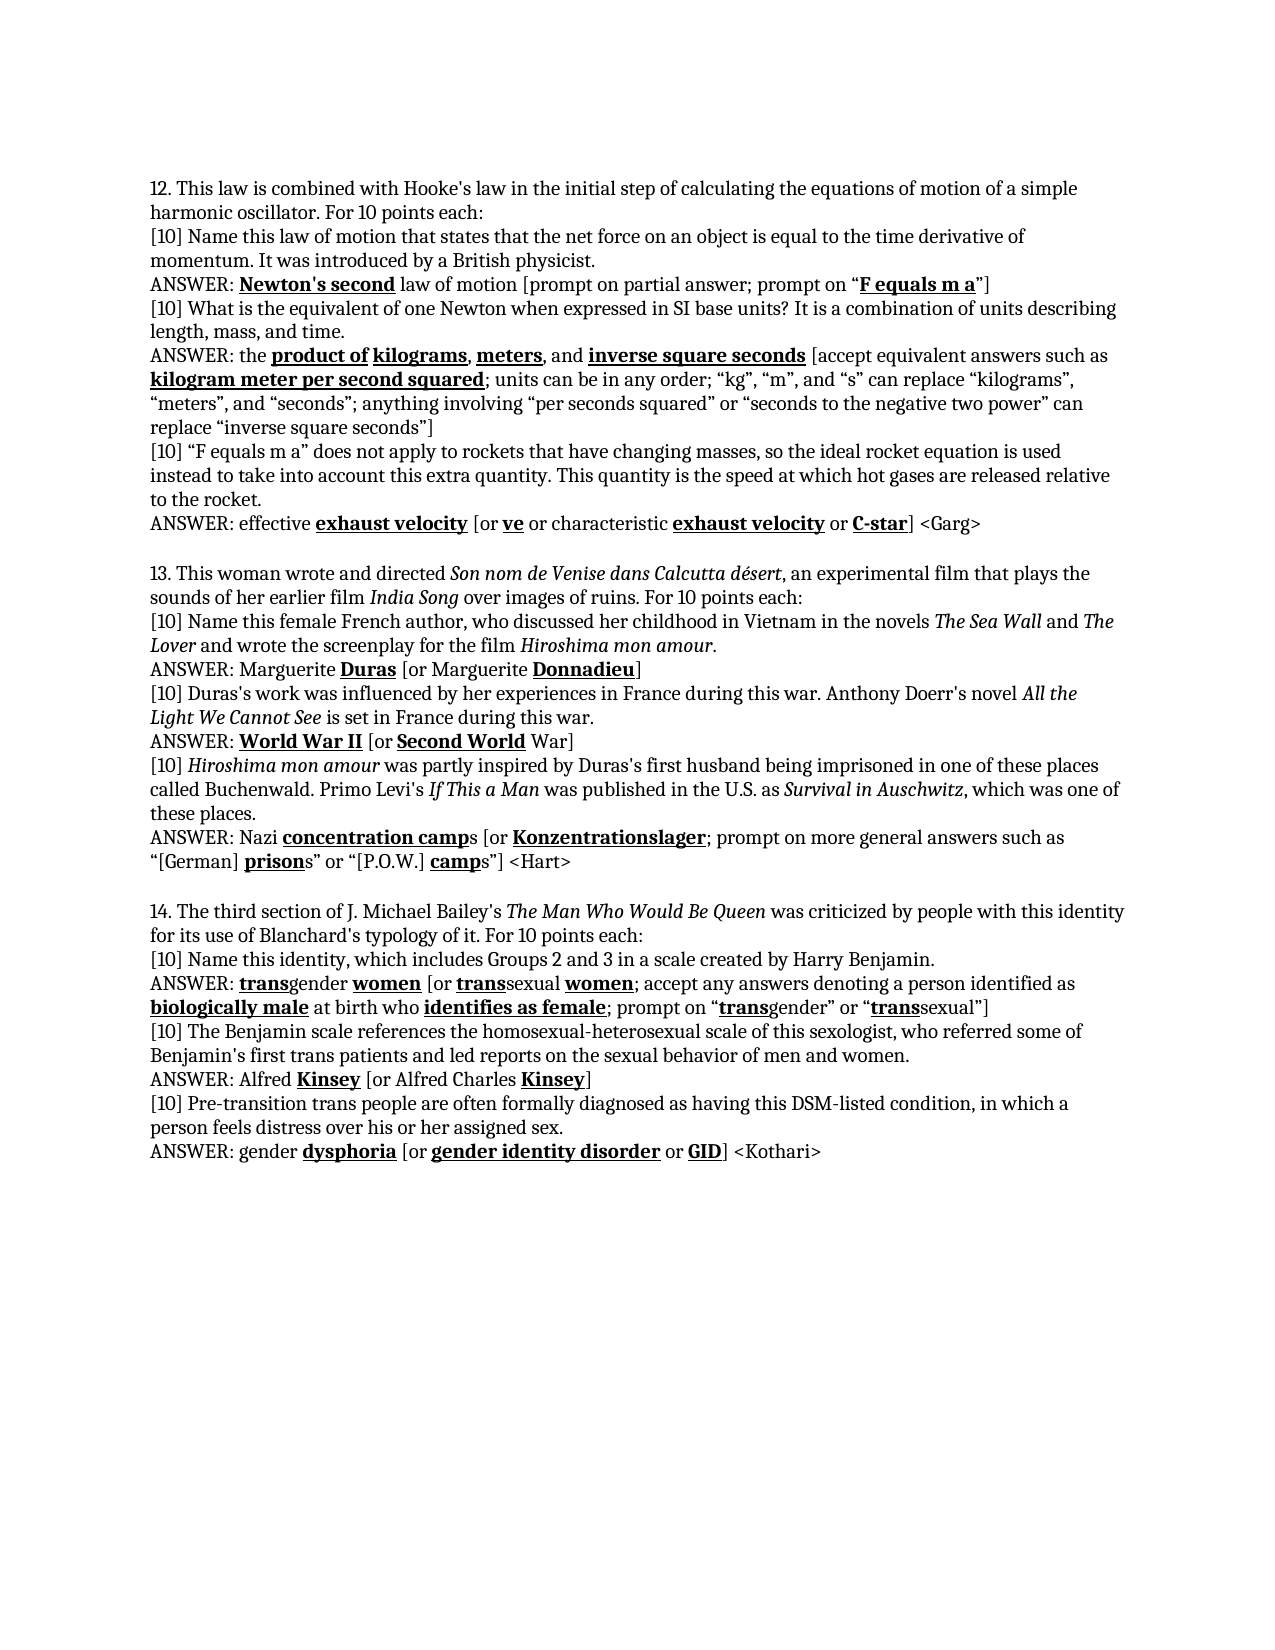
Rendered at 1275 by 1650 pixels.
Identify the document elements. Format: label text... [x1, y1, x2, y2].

text [10] “F equals m a” does not apply to rockets that have changing masses, so the ideal rocket equation is used instead to take into account this extra quantity. This quantity is the speed at which hot gases are released relative to the rocket. [150, 440, 1125, 512]
text [10] What is the equivalent of one Newton when expressed in SI base units? It is a combination of units describing length, mass, and time. [150, 296, 1125, 344]
text ANSWER: Marguerite Duras [or Marguerite Donnadieu] [150, 658, 1125, 682]
text ANSWER: the product of kilograms, meters, and inverse square seconds [accept equivalent answers such as kilogram meter per second squared; units can be in any order; “kg”, “m”, and “s” can replace “kilograms”, “meters”, and “seconds”; anything involving “per seconds squared” or “seconds to the negative two power” can replace “inverse square seconds”] [150, 344, 1125, 440]
text [10] Duras's work was influenced by her experiences in France during this war. Anthony Doerr's novel All the Light We Cannot See is set in France during this war. [150, 682, 1125, 730]
text 13. This woman wrote and directed Son nom de Venise dans Calcutta désert, an experimental film that plays the sounds of her earlier film India Song over images of ruins. For 10 points each: [150, 562, 1125, 610]
text ANSWER: Nazi concentration camps [or Konzentrationslager; prompt on more general answers such as “[German] prisons” or “[P.O.W.] camps”] <Hart> [150, 826, 1125, 873]
text [10] Pre-transition trans people are often formally diagnosed as having this DSM-listed condition, in which a person feels distress over his or her assigned sex. [150, 1092, 1125, 1139]
text [10] Hiroshima mon amour was partly inspired by Duras's first husband being imprisoned in one of these places called Buchenwald. Primo Levi's If This a Man was published in the U.S. as Survival in Auschwitz, which was one of these places. [150, 754, 1125, 826]
text [10] Name this law of motion that states that the net force on an object is equal to the time derivative of momentum. It was introduced by a British physicist. [150, 224, 1125, 272]
text ANSWER: World War II [or Second World War] [150, 730, 1125, 754]
text ANSWER: transgender women [or transsexual women; accept any answers denoting a person identified as biologically male at birth who identifies as female; prompt on “transgender” or “transsexual”] [150, 972, 1125, 1020]
text 14. The third section of J. Michael Bailey's The Man Who Would Be Queen was criticized by people with this identity for its use of Blanchard's typology of it. For 10 points each: [150, 900, 1125, 948]
text [10] The Benjamin scale references the homosexual-heterosexual scale of this sexologist, who referred some of Benjamin's first trans patients and led reports on the sexual behavior of men and women. [150, 1020, 1125, 1068]
text [10] Name this female French author, who discussed her childhood in Vietnam in the novels The Sea Wall and The Lover and wrote the screenplay for the film Hiroshima mon amour. [150, 610, 1125, 658]
text 12. This law is combined with Hooke's law in the initial step of calculating the equations of motion of a simple harmonic oscillator. For 10 points each: [150, 176, 1125, 224]
text ANSWER: effective exhaust velocity [or ve or characteristic exhaust velocity or C-star] <Garg> [150, 512, 1125, 536]
text ANSWER: gender dysphoria [or gender identity disorder or GID] <Kothari> [150, 1139, 1125, 1163]
text ANSWER: Alfred Kinsey [or Alfred Charles Kinsey] [150, 1068, 1125, 1092]
text ANSWER: Newton's second law of motion [prompt on partial answer; prompt on “F equals m a”] [150, 272, 1125, 296]
text [10] Name this identity, which includes Groups 2 and 3 in a scale created by Harry Benjamin. [150, 948, 1125, 972]
